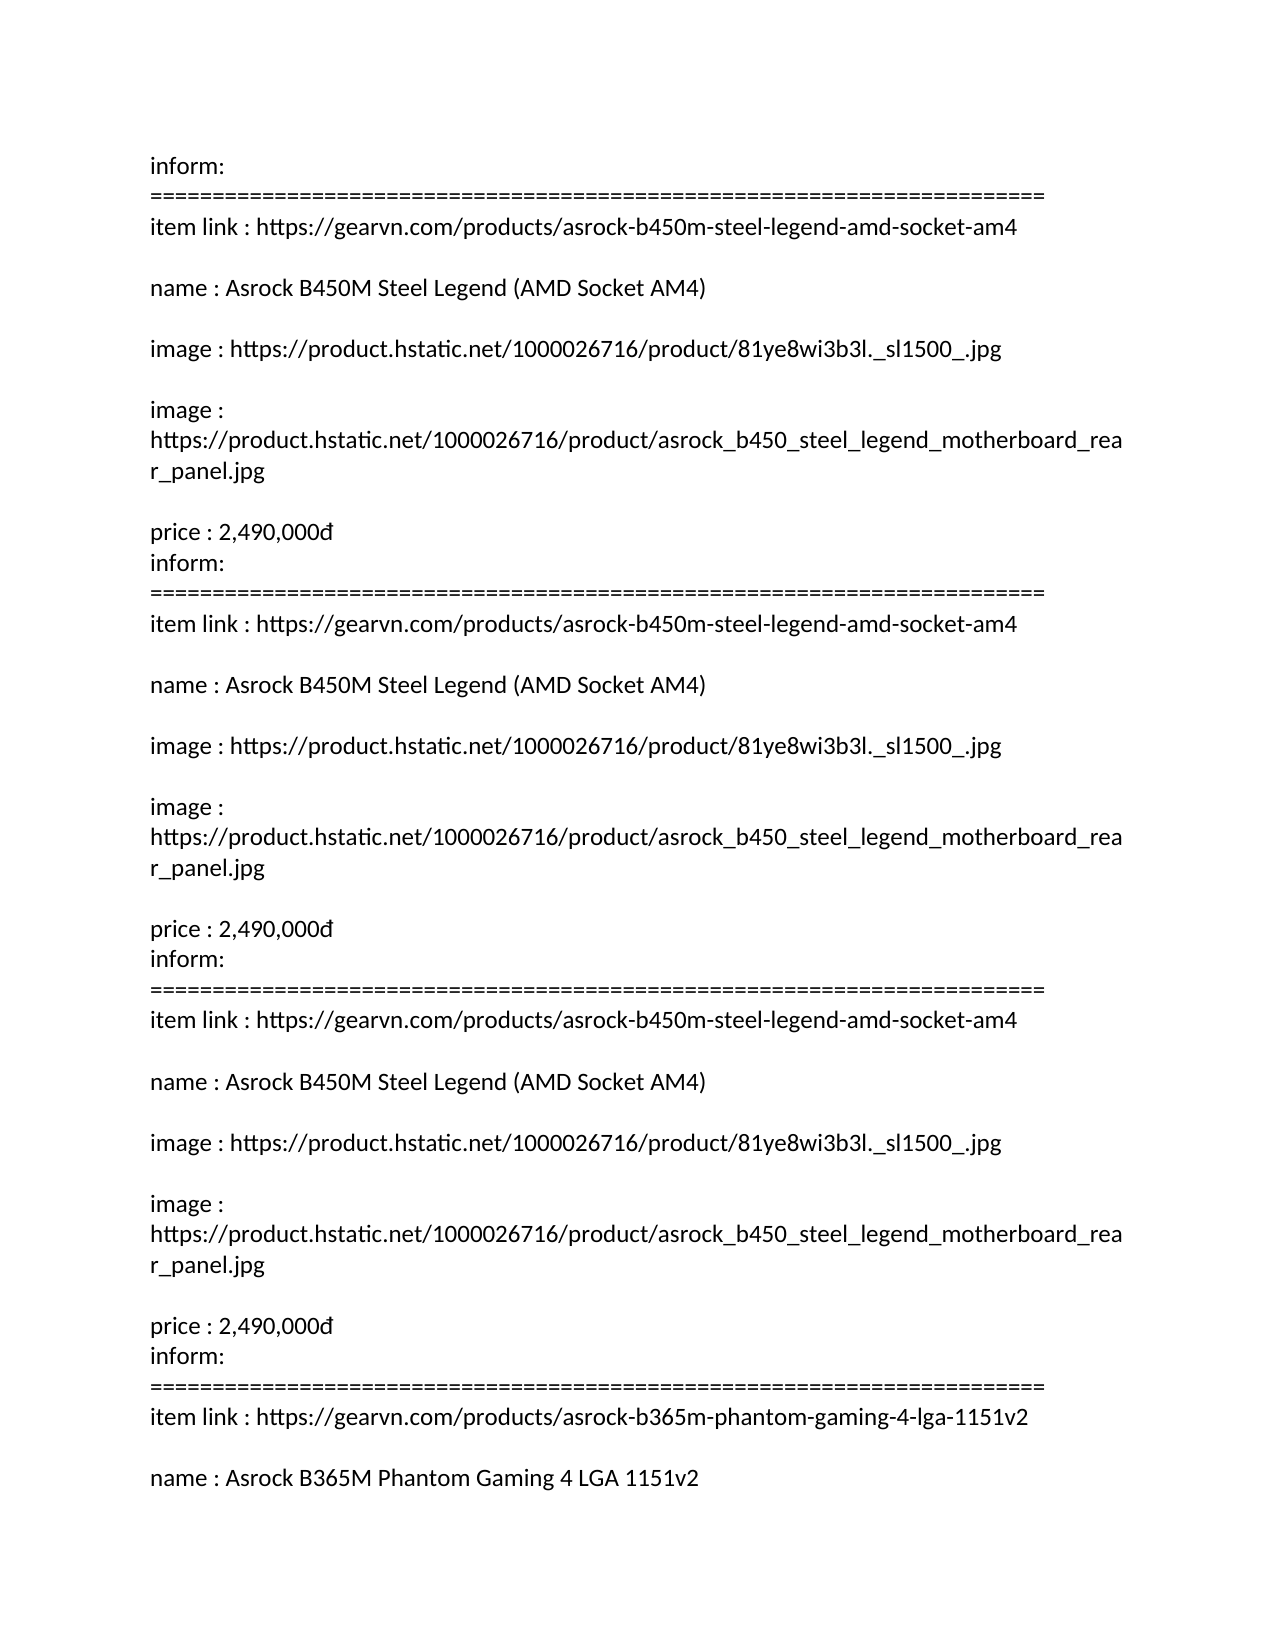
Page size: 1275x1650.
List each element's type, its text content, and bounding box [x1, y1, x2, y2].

text price : 2,490,000đ [150, 913, 1125, 943]
text inform: [150, 150, 1125, 181]
text ======================================================================== [150, 577, 1125, 608]
text ======================================================================== [150, 1371, 1125, 1401]
text image : https://product.hstatic.net/1000026716/product/asrock_b450_steel_legend_motherboard_rear_panel.jpg [150, 394, 1125, 486]
text image : https://product.hstatic.net/1000026716/product/81ye8wi3b3l._sl1500_.jpg [150, 1127, 1125, 1157]
text image : https://product.hstatic.net/1000026716/product/asrock_b450_steel_legend_motherboard_rear_panel.jpg [150, 791, 1125, 882]
text name : Asrock B450M Steel Legend (AMD Socket AM4) [150, 669, 1125, 699]
text ======================================================================== [150, 974, 1125, 1004]
text image : https://product.hstatic.net/1000026716/product/81ye8wi3b3l._sl1500_.jpg [150, 730, 1125, 760]
text price : 2,490,000đ [150, 1310, 1125, 1340]
text inform: [150, 943, 1125, 974]
text name : Asrock B365M Phantom Gaming 4 LGA 1151v2 [150, 1462, 1125, 1493]
text item link : https://gearvn.com/products/asrock-b365m-phantom-gaming-4-lga-1151v2 [150, 1401, 1125, 1432]
text item link : https://gearvn.com/products/asrock-b450m-steel-legend-amd-socket-am4 [150, 1004, 1125, 1035]
text ======================================================================== [150, 181, 1125, 211]
text image : https://product.hstatic.net/1000026716/product/asrock_b450_steel_legend_motherboard_rear_panel.jpg [150, 1188, 1125, 1279]
text inform: [150, 1340, 1125, 1371]
text item link : https://gearvn.com/products/asrock-b450m-steel-legend-amd-socket-am4 [150, 608, 1125, 638]
text price : 2,490,000đ [150, 516, 1125, 547]
text inform: [150, 547, 1125, 577]
text name : Asrock B450M Steel Legend (AMD Socket AM4) [150, 272, 1125, 303]
text image : https://product.hstatic.net/1000026716/product/81ye8wi3b3l._sl1500_.jpg [150, 333, 1125, 364]
text name : Asrock B450M Steel Legend (AMD Socket AM4) [150, 1066, 1125, 1096]
text item link : https://gearvn.com/products/asrock-b450m-steel-legend-amd-socket-am4 [150, 211, 1125, 242]
